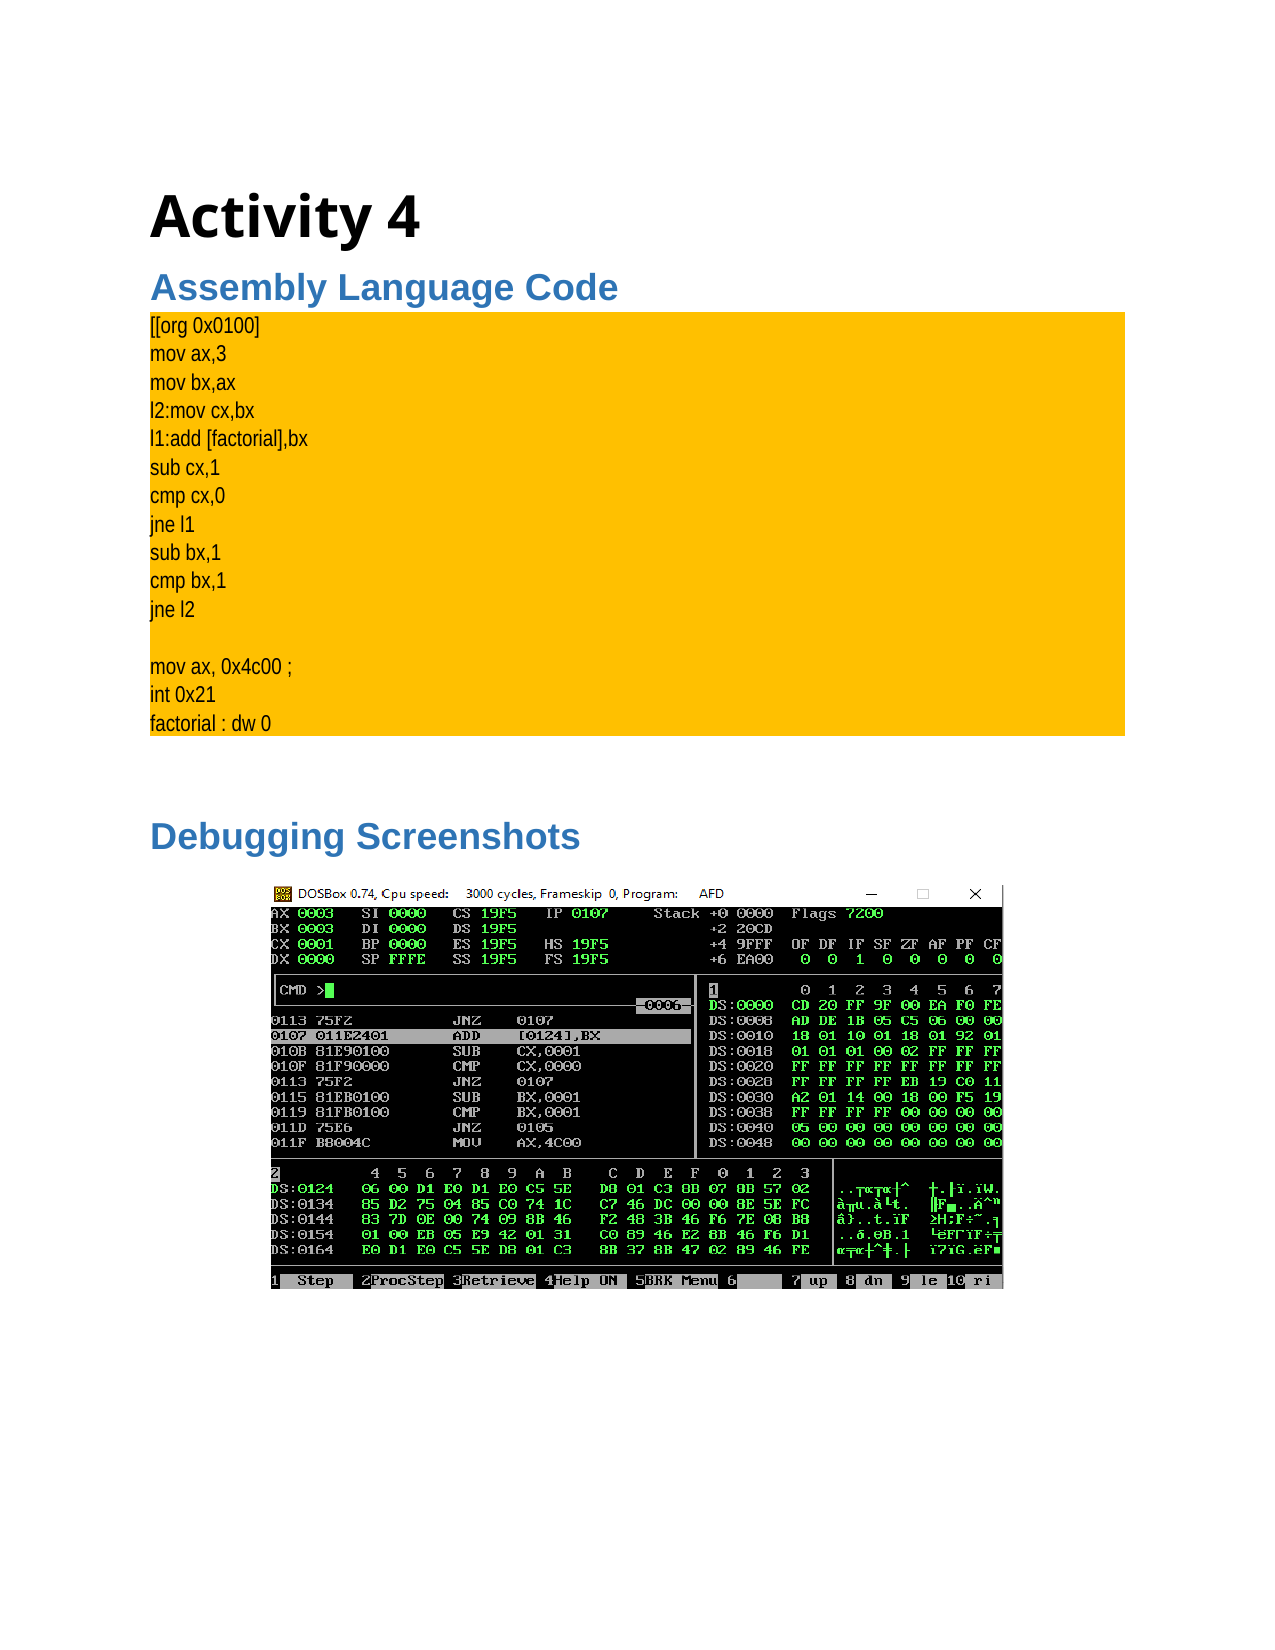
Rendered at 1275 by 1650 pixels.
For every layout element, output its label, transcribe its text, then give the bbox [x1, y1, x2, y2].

text mov ax, 0x4c00 ; [150, 653, 1125, 679]
text cmp cx,0 [150, 482, 1125, 508]
text sub cx,1 [150, 454, 1125, 480]
subtitle Debugging Screenshots [150, 814, 1125, 857]
text factorial : dw 0 [150, 710, 1125, 736]
text sub bx,1 [150, 539, 1125, 565]
text l1:add [factorial],bx [150, 425, 1125, 452]
text l2:mov cx,bx [150, 397, 1125, 423]
text jne l1 [150, 511, 1125, 537]
subtitle Assembly Language Code [150, 265, 1125, 308]
subtitle Activity 4 [150, 175, 1125, 254]
picture [271, 885, 1004, 1289]
text mov bx,ax [150, 368, 1125, 395]
text [[org 0x0100] [150, 312, 1125, 338]
text int 0x21 [150, 681, 1125, 708]
text mov ax,3 [150, 340, 1125, 366]
text cmp bx,1 [150, 567, 1125, 594]
text jne l2 [150, 596, 1125, 622]
